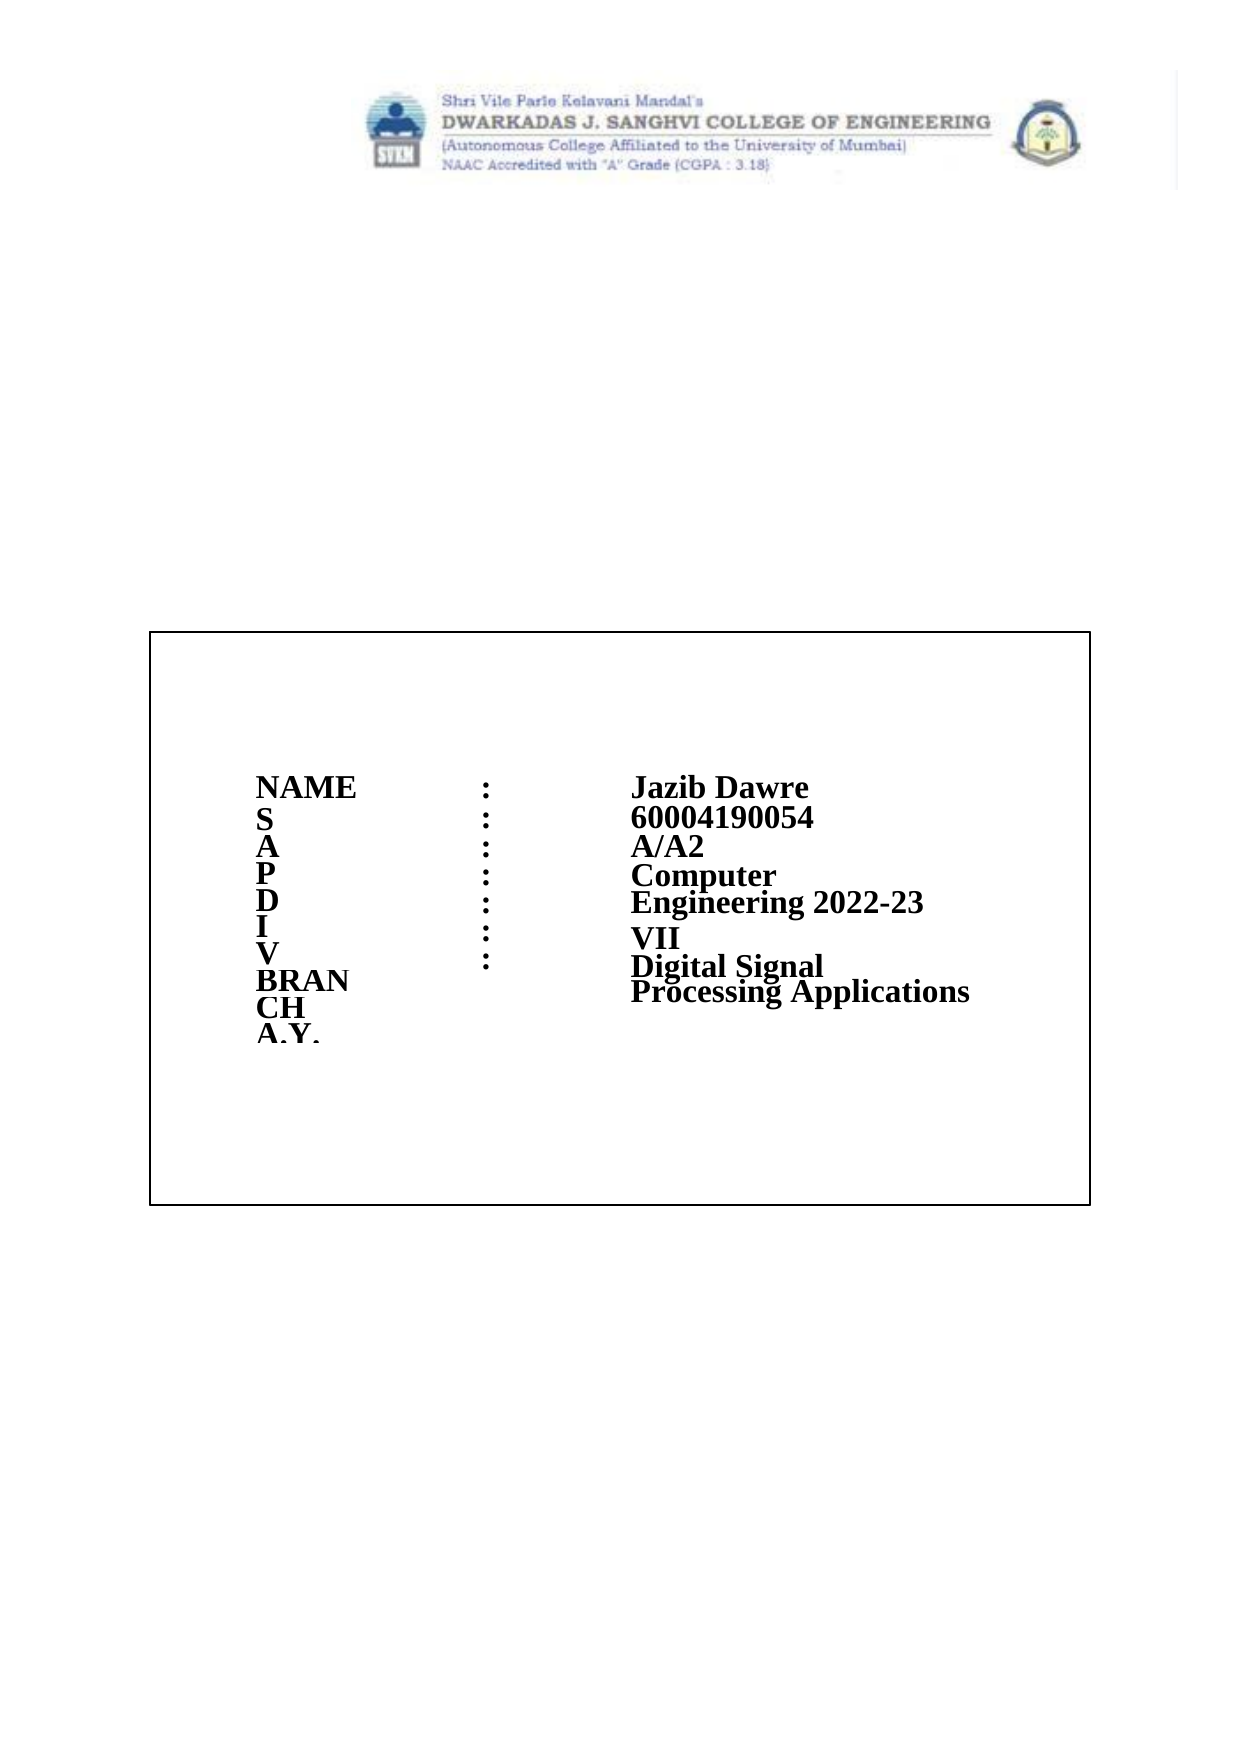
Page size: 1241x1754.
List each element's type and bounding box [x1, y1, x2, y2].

picture [351, 70, 1178, 190]
